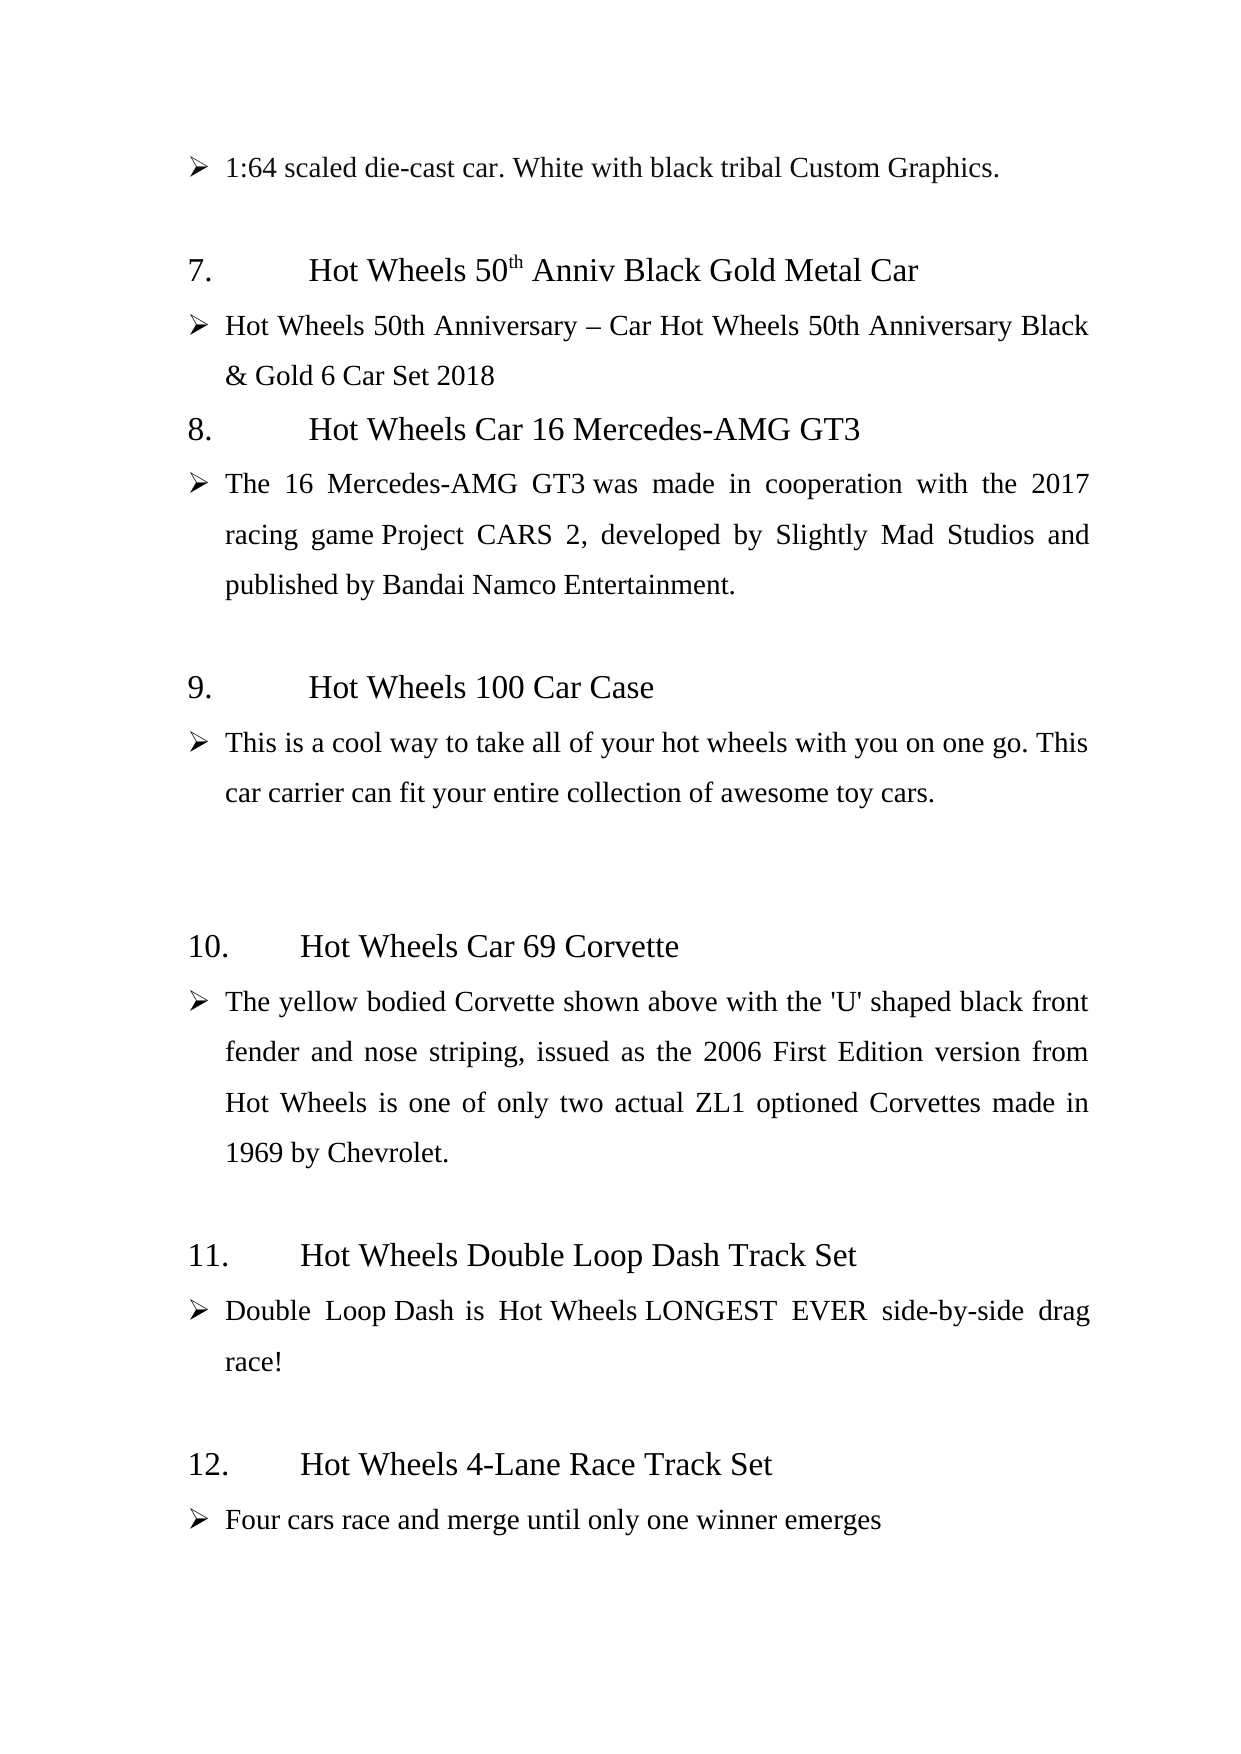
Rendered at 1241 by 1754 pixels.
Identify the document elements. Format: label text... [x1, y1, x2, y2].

list This is a cool way to take all of your hot wheels with you on one go. This car carrier can fit your entire collection of awesome toy cars. [187, 725, 1090, 809]
list Hot Wheels Car 69 Corvette [187, 927, 1090, 965]
list The 16 Mercedes-AMG GT3 was made in cooperation with the 2017 racing game Project CARS 2, developed by Slightly Mad Studios and published by Bandai Namco Entertainment. [187, 466, 1090, 601]
list Hot Wheels 50th Anniv Black Gold Metal Car [187, 251, 1090, 289]
list Double Loop Dash is Hot Wheels LONGEST EVER side-by-side drag race! [187, 1293, 1090, 1377]
list Hot Wheels 50th Anniversary – Car Hot Wheels 50th Anniversary Black & Gold 6 Car Set 2018 [187, 308, 1090, 392]
list Hot Wheels Car 16 Mercedes-AMG GT3 [187, 409, 1090, 447]
list 1:64 scaled die-cast car. White with black tribal Custom Graphics. [187, 150, 1090, 184]
list Hot Wheels Double Loop Dash Track Set [187, 1236, 1090, 1274]
list Hot Wheels 100 Car Case [187, 668, 1090, 706]
list Hot Wheels 4-Lane Race Track Set [187, 1444, 1090, 1483]
list The yellow bodied Corvette shown above with the 'U' shaped black front fender and nose striping, issued as the 2006 First Edition version from Hot Wheels is one of only two actual ZL1 optioned Corvettes made in 1969 by Chevrolet. [187, 984, 1090, 1169]
list Four cars race and merge until only one winner emerges [187, 1502, 1090, 1535]
